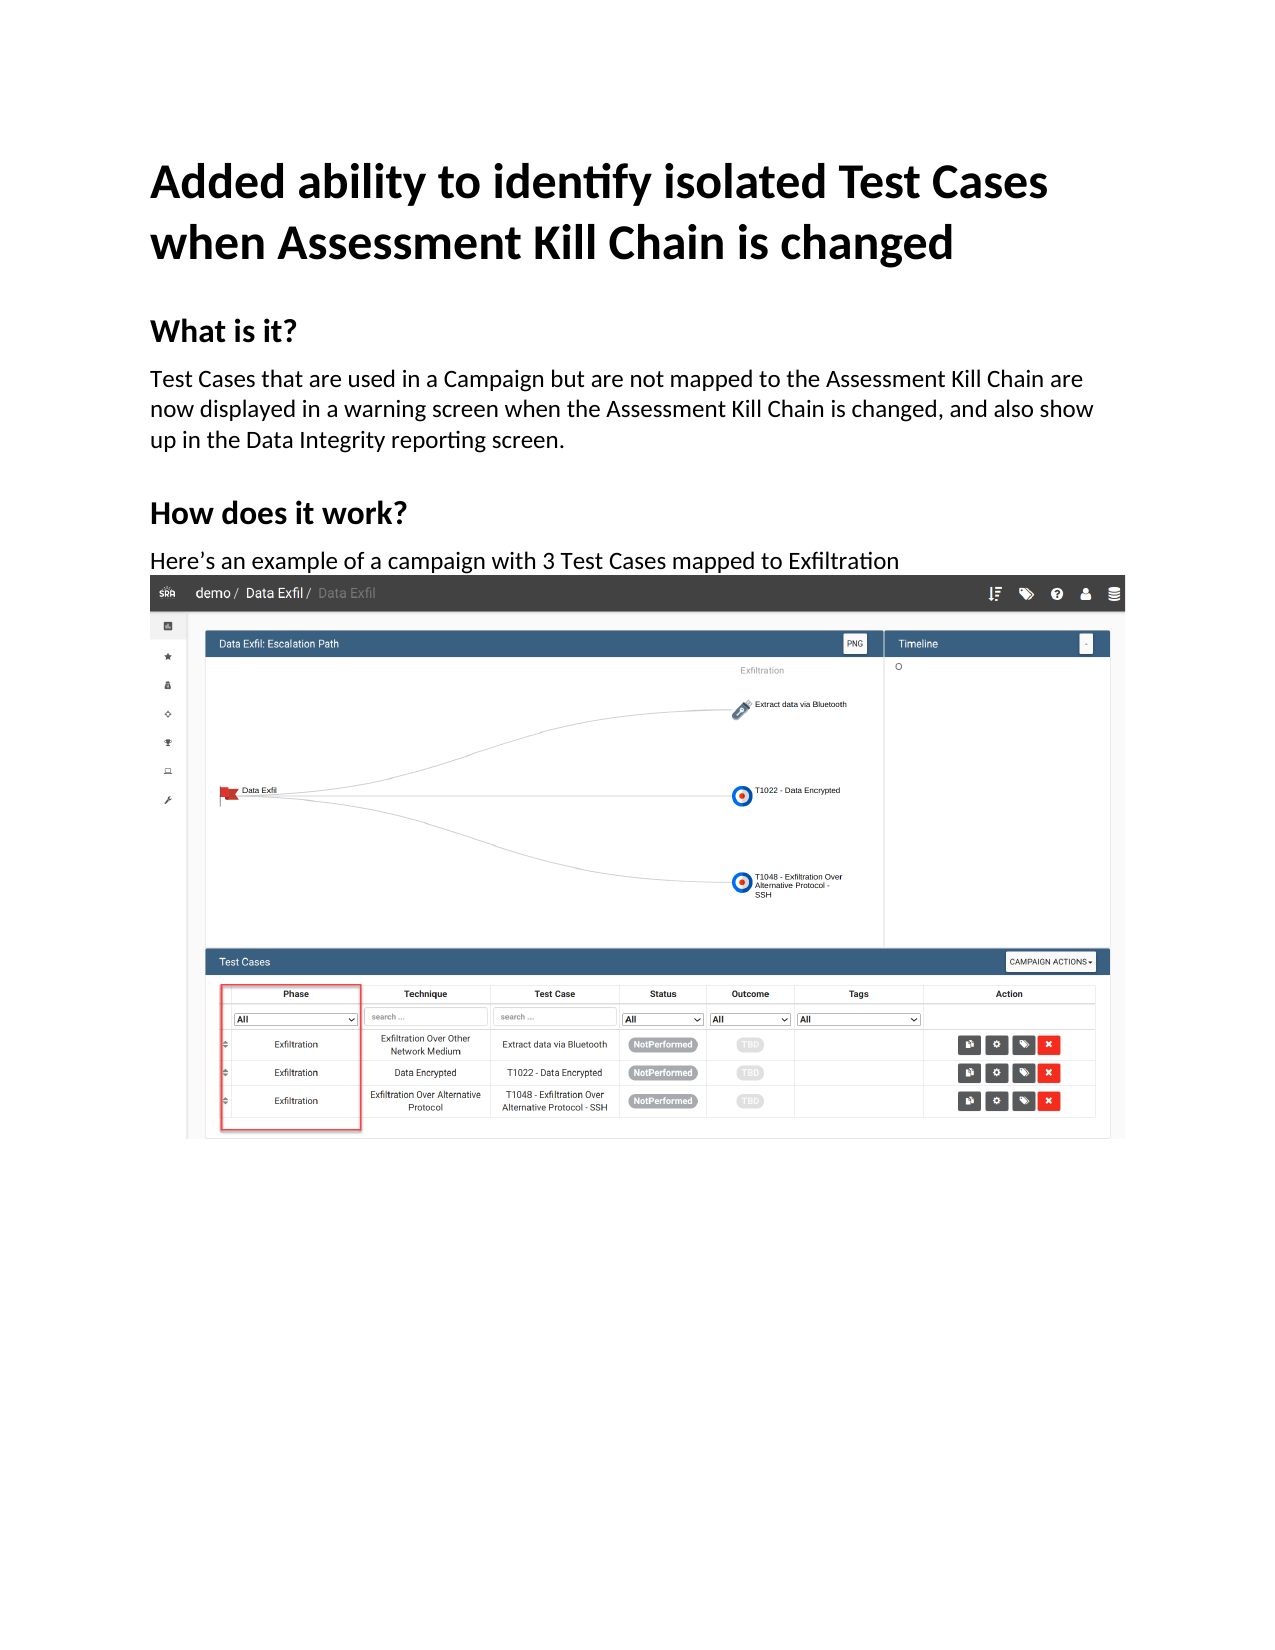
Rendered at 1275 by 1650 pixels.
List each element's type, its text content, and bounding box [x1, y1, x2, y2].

text How does it work? [150, 492, 1125, 533]
text What is it? [150, 309, 1125, 350]
text Test Cases that are used in a Campaign but are not mapped to the Assessment Kill Chain are now displayed in a warning screen when the Assessment Kill Chain is changed, and also show up in the Data Integrity reporting screen. [150, 363, 1125, 454]
picture [150, 575, 1125, 1139]
subtitle Added ability to identify isolated Test Cases when Assessment Kill Chain is changed [150, 150, 1125, 272]
text Here’s an example of a campaign with 3 Test Cases mapped to Exfiltration [150, 545, 1125, 575]
